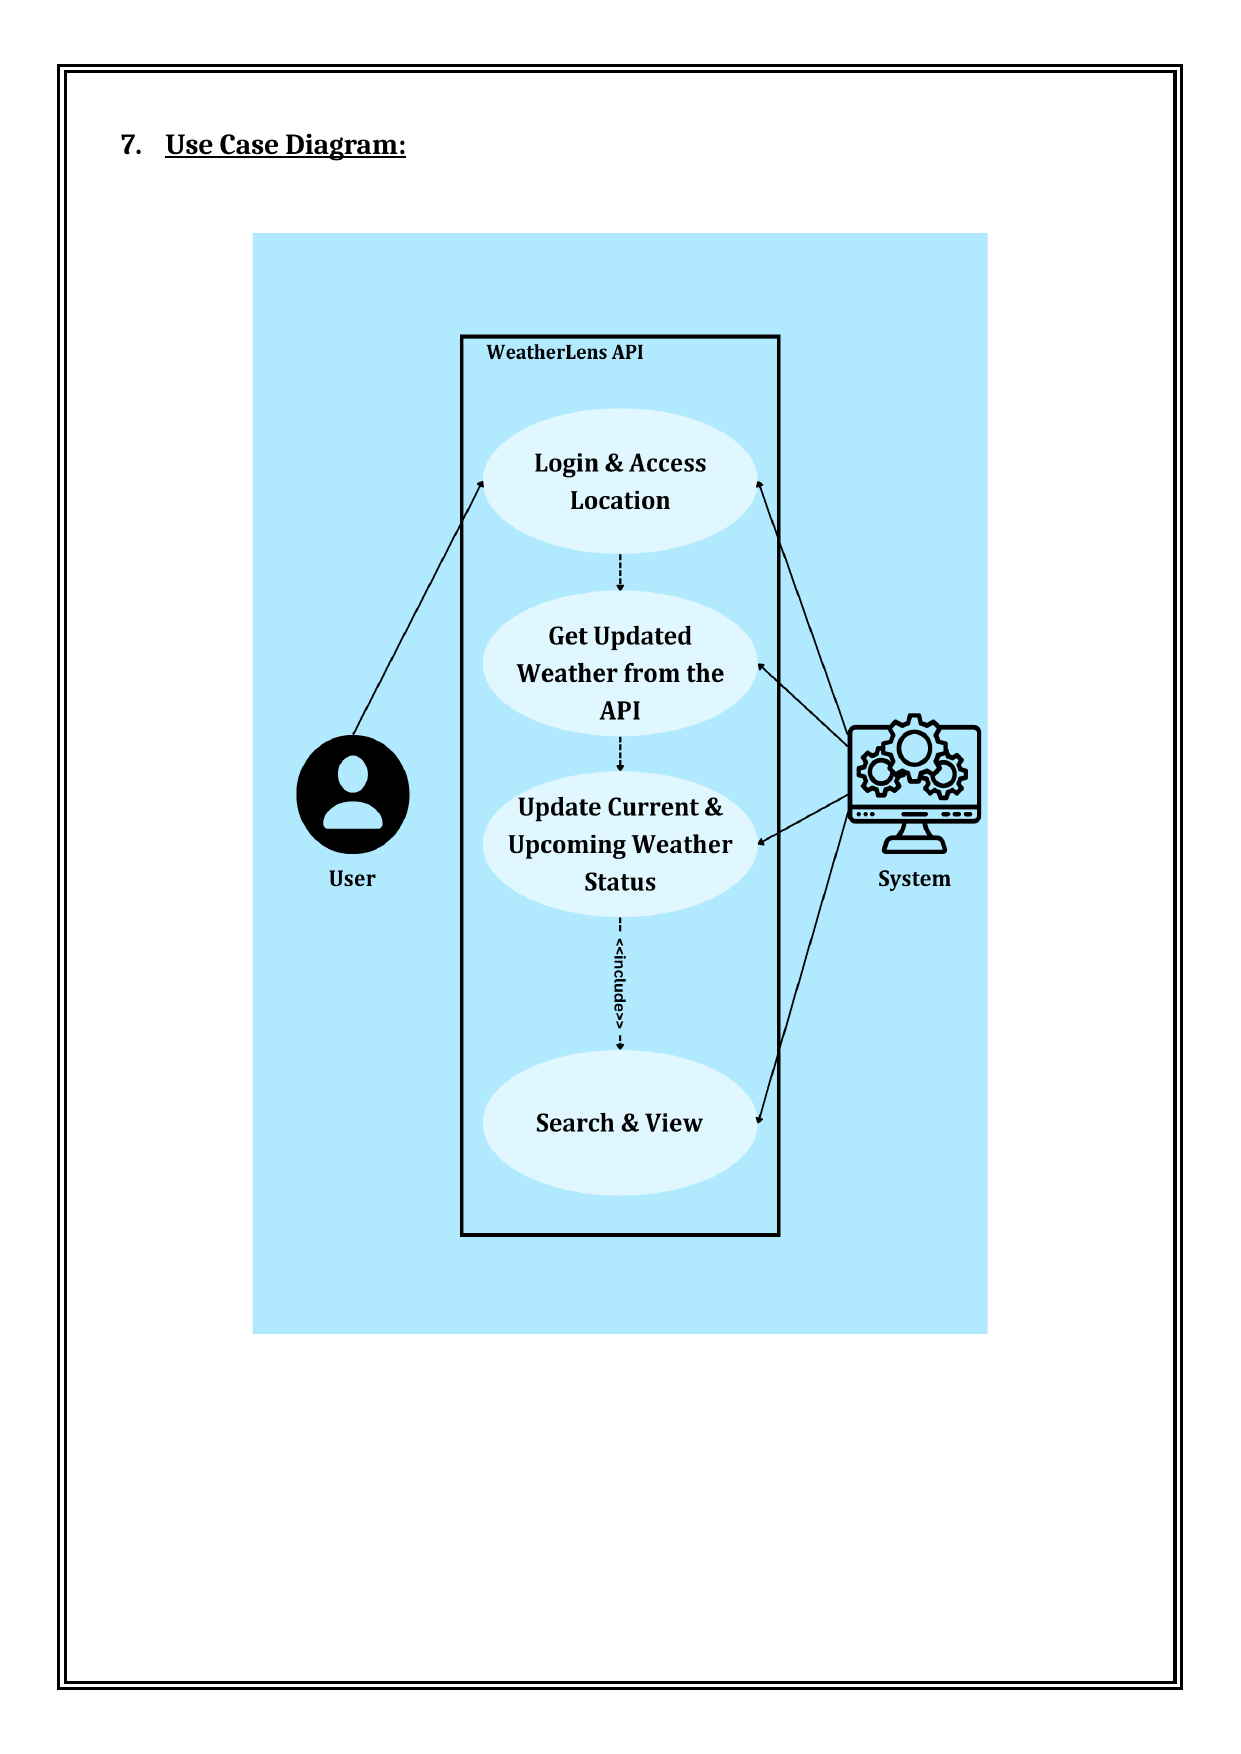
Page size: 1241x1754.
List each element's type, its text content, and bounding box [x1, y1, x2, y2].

list Use Case Diagram: [121, 128, 1165, 161]
picture [252, 233, 988, 1334]
